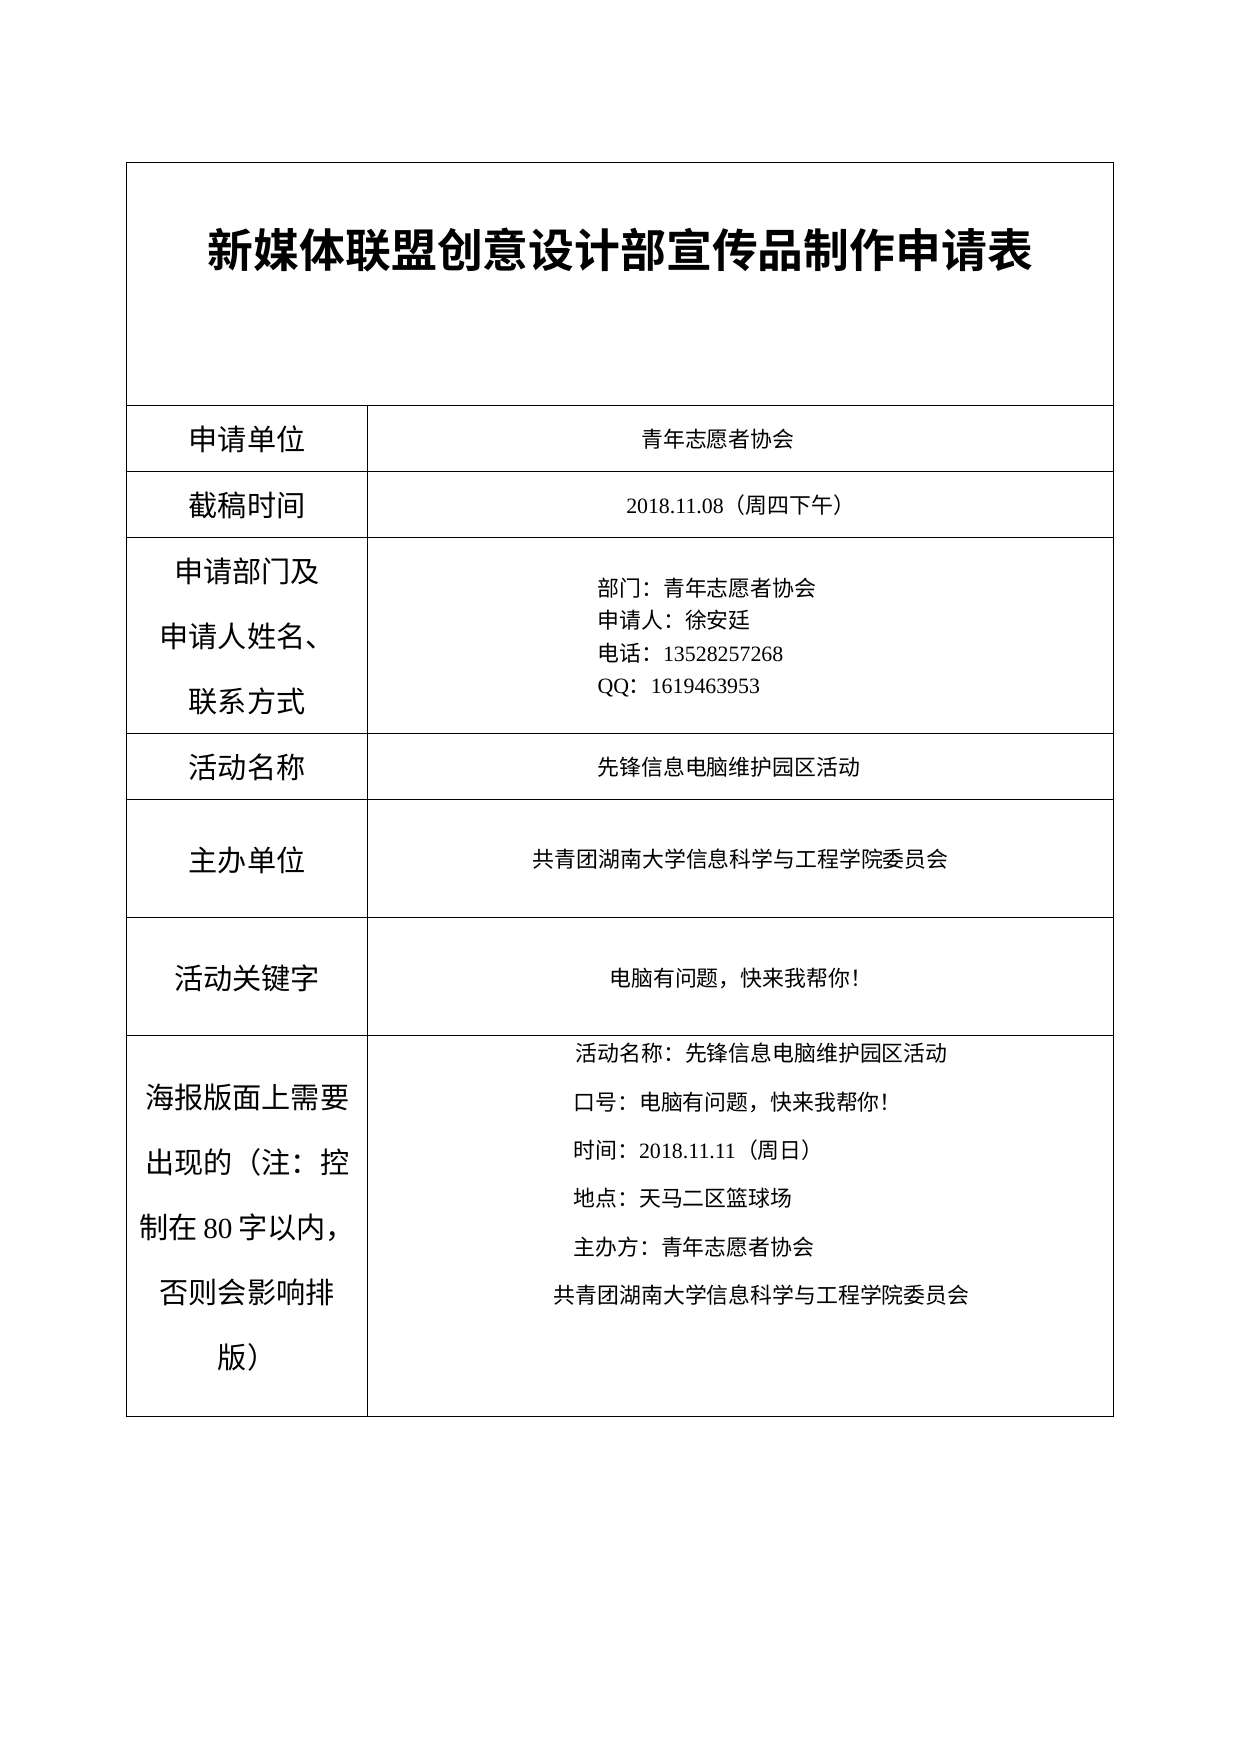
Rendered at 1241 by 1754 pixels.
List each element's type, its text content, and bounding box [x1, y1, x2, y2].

table_header 新媒体联盟创意设计部宣传品制作申请表 [127, 163, 1113, 404]
table_cell 海报版面上需要出现的（注：控制在80字以内，否则会影响排版） [127, 1036, 367, 1416]
table_cell 申请单位 [127, 406, 367, 471]
table_cell 申请部门及 申请人姓名、 联系方式 [127, 538, 367, 733]
table_cell 主办单位 [127, 800, 367, 917]
table_cell 2018.11.08（周四下午） [368, 472, 1113, 537]
table_cell 截稿时间 [127, 472, 367, 537]
table_cell 活动关键字 [127, 918, 367, 1035]
table_cell 电脑有问题，快来我帮你！ [368, 918, 1113, 1035]
table_cell 活动名称 [127, 734, 367, 799]
table_cell 先锋信息电脑维护园区活动 [368, 734, 1113, 799]
table_cell 活动名称：先锋信息电脑维护园区活动 口号：电脑有问题，快来我帮你！ 时间：2018.11.11（周日） 地点：天马二区篮球场 主办方：青年志愿者协会 共青团湖南大学信息科学与工程学院委员会 [368, 1036, 1113, 1416]
table_cell 共青团湖南大学信息科学与工程学院委员会 [368, 800, 1113, 917]
table_cell 青年志愿者协会 [368, 406, 1113, 471]
table_cell 部门：青年志愿者协会 申请人：徐安廷 电话：13528257268 QQ：1619463953 [368, 538, 1113, 733]
